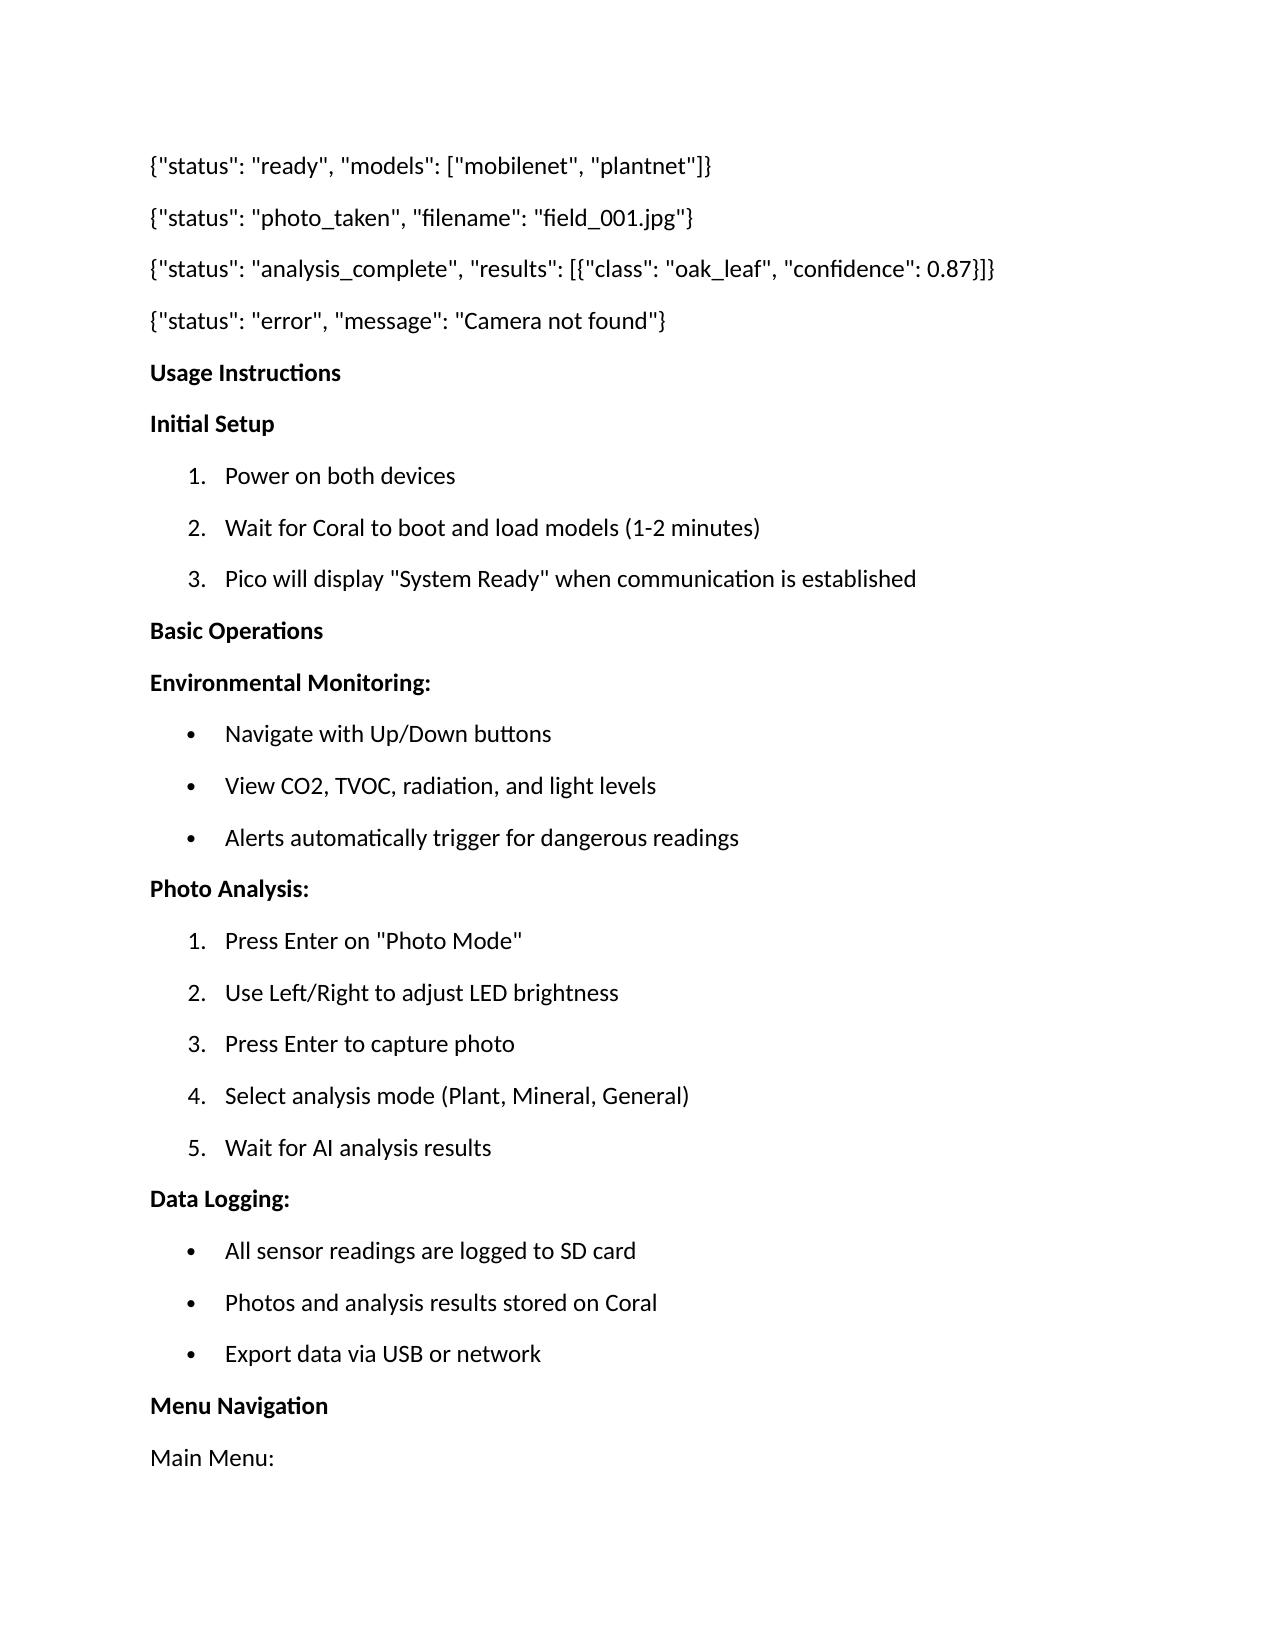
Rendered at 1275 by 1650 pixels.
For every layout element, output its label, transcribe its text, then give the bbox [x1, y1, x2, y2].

list Pico will display "System Ready" when communication is established [187, 563, 1125, 594]
text Initial Setup [150, 408, 1125, 439]
text Basic Operations [150, 615, 1125, 646]
list Wait for AI analysis results [187, 1132, 1125, 1162]
text {"status": "error", "message": "Camera not found"} [150, 305, 1125, 336]
list Use Left/Right to adjust LED brightness [187, 977, 1125, 1007]
text Main Menu: [150, 1442, 1125, 1472]
list Photos and analysis results stored on Coral [187, 1287, 1125, 1317]
list Press Enter to capture photo [187, 1028, 1125, 1059]
text Data Logging: [150, 1183, 1125, 1214]
list Alerts automatically trigger for dangerous readings [187, 822, 1125, 852]
list Press Enter on "Photo Mode" [187, 925, 1125, 956]
list All sensor readings are logged to SD card [187, 1235, 1125, 1266]
text Menu Navigation [150, 1390, 1125, 1421]
list Navigate with Up/Down buttons [187, 718, 1125, 749]
text Photo Analysis: [150, 873, 1125, 904]
list View CO2, TVOC, radiation, and light levels [187, 770, 1125, 801]
text Usage Instructions [150, 357, 1125, 387]
list Export data via USB or network [187, 1338, 1125, 1369]
text {"status": "ready", "models": ["mobilenet", "plantnet"]} [150, 150, 1125, 181]
list Power on both devices [187, 460, 1125, 491]
list Select analysis mode (Plant, Mineral, General) [187, 1080, 1125, 1111]
text Environmental Monitoring: [150, 667, 1125, 697]
list Wait for Coral to boot and load models (1-2 minutes) [187, 512, 1125, 542]
text {"status": "analysis_complete", "results": [{"class": "oak_leaf", "confidence": 0.87}]} [150, 253, 1125, 284]
text {"status": "photo_taken", "filename": "field_001.jpg"} [150, 202, 1125, 232]
